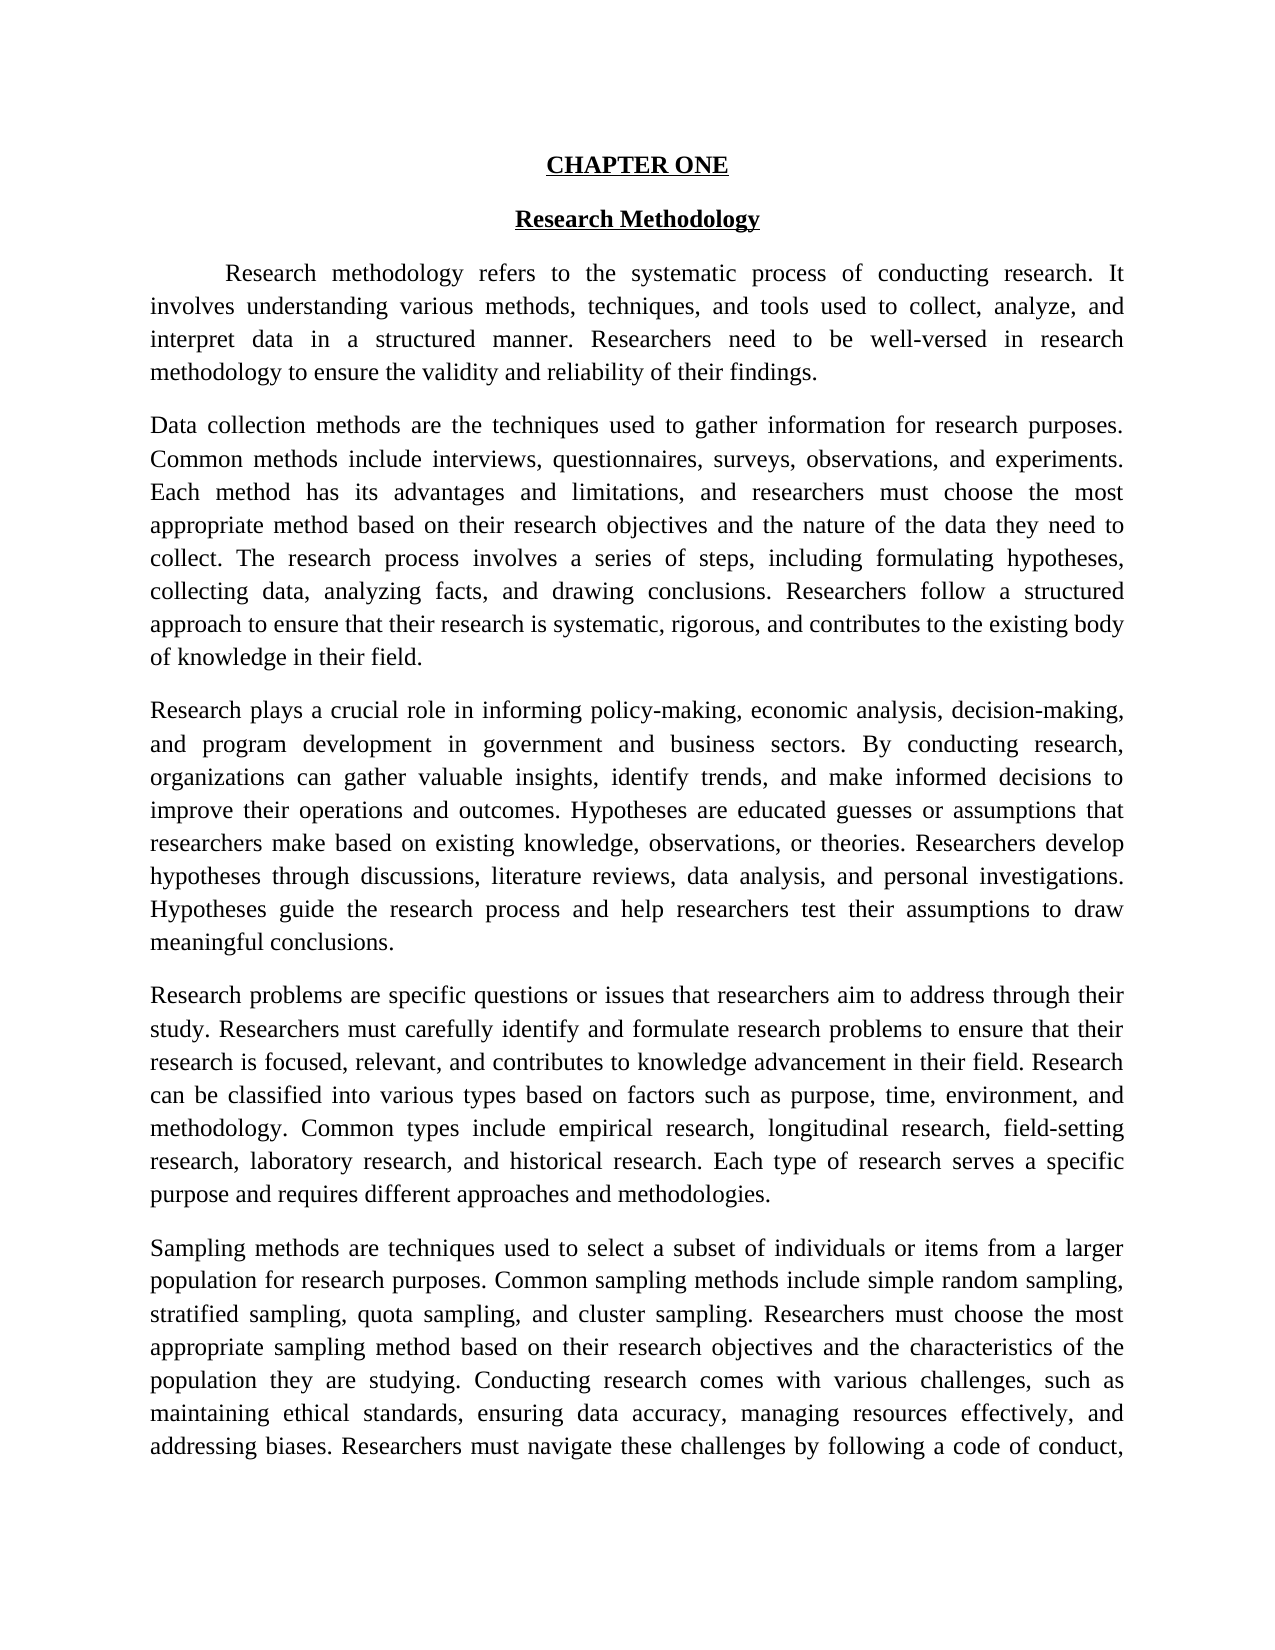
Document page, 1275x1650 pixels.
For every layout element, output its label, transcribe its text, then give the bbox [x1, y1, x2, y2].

text Research plays a crucial role in informing policy-making, economic analysis, decision-making, and program development in government and business sectors. By conducting research, organizations can gather valuable insights, identify trends, and make informed decisions to improve their operations and outcomes. Hypotheses are educated guesses or assumptions that researchers make based on existing knowledge, observations, or theories. Researchers develop hypotheses through discussions, literature reviews, data analysis, and personal investigations. Hypotheses guide the research process and help researchers test their assumptions to draw meaningful conclusions. [150, 696, 1125, 956]
text Research methodology refers to the systematic process of conducting research. It involves understanding various methods, techniques, and tools used to collect, analyze, and interpret data in a structured manner. Researchers need to be well-versed in research methodology to ensure the validity and reliability of their findings. [150, 258, 1125, 386]
text CHAPTER ONE [150, 150, 1125, 179]
text Research problems are specific questions or issues that researchers aim to address through their study. Researchers must carefully identify and formulate research problems to ensure that their research is focused, relevant, and contributes to knowledge advancement in their field. Research can be classified into various types based on factors such as purpose, time, environment, and methodology. Common types include empirical research, longitudinal research, field-setting research, laboratory research, and historical research. Each type of research serves a specific purpose and requires different approaches and methodologies. [150, 981, 1125, 1207]
text Research Methodology [150, 204, 1125, 233]
text Data collection methods are the techniques used to gather information for research purposes. Common methods include interviews, questionnaires, surveys, observations, and experiments. Each method has its advantages and limitations, and researchers must choose the most appropriate method based on their research objectives and the nature of the data they need to collect. The research process involves a series of steps, including formulating hypotheses, collecting data, analyzing facts, and drawing conclusions. Researchers follow a structured approach to ensure that their research is systematic, rigorous, and contributes to the existing body of knowledge in their field. [150, 411, 1125, 671]
